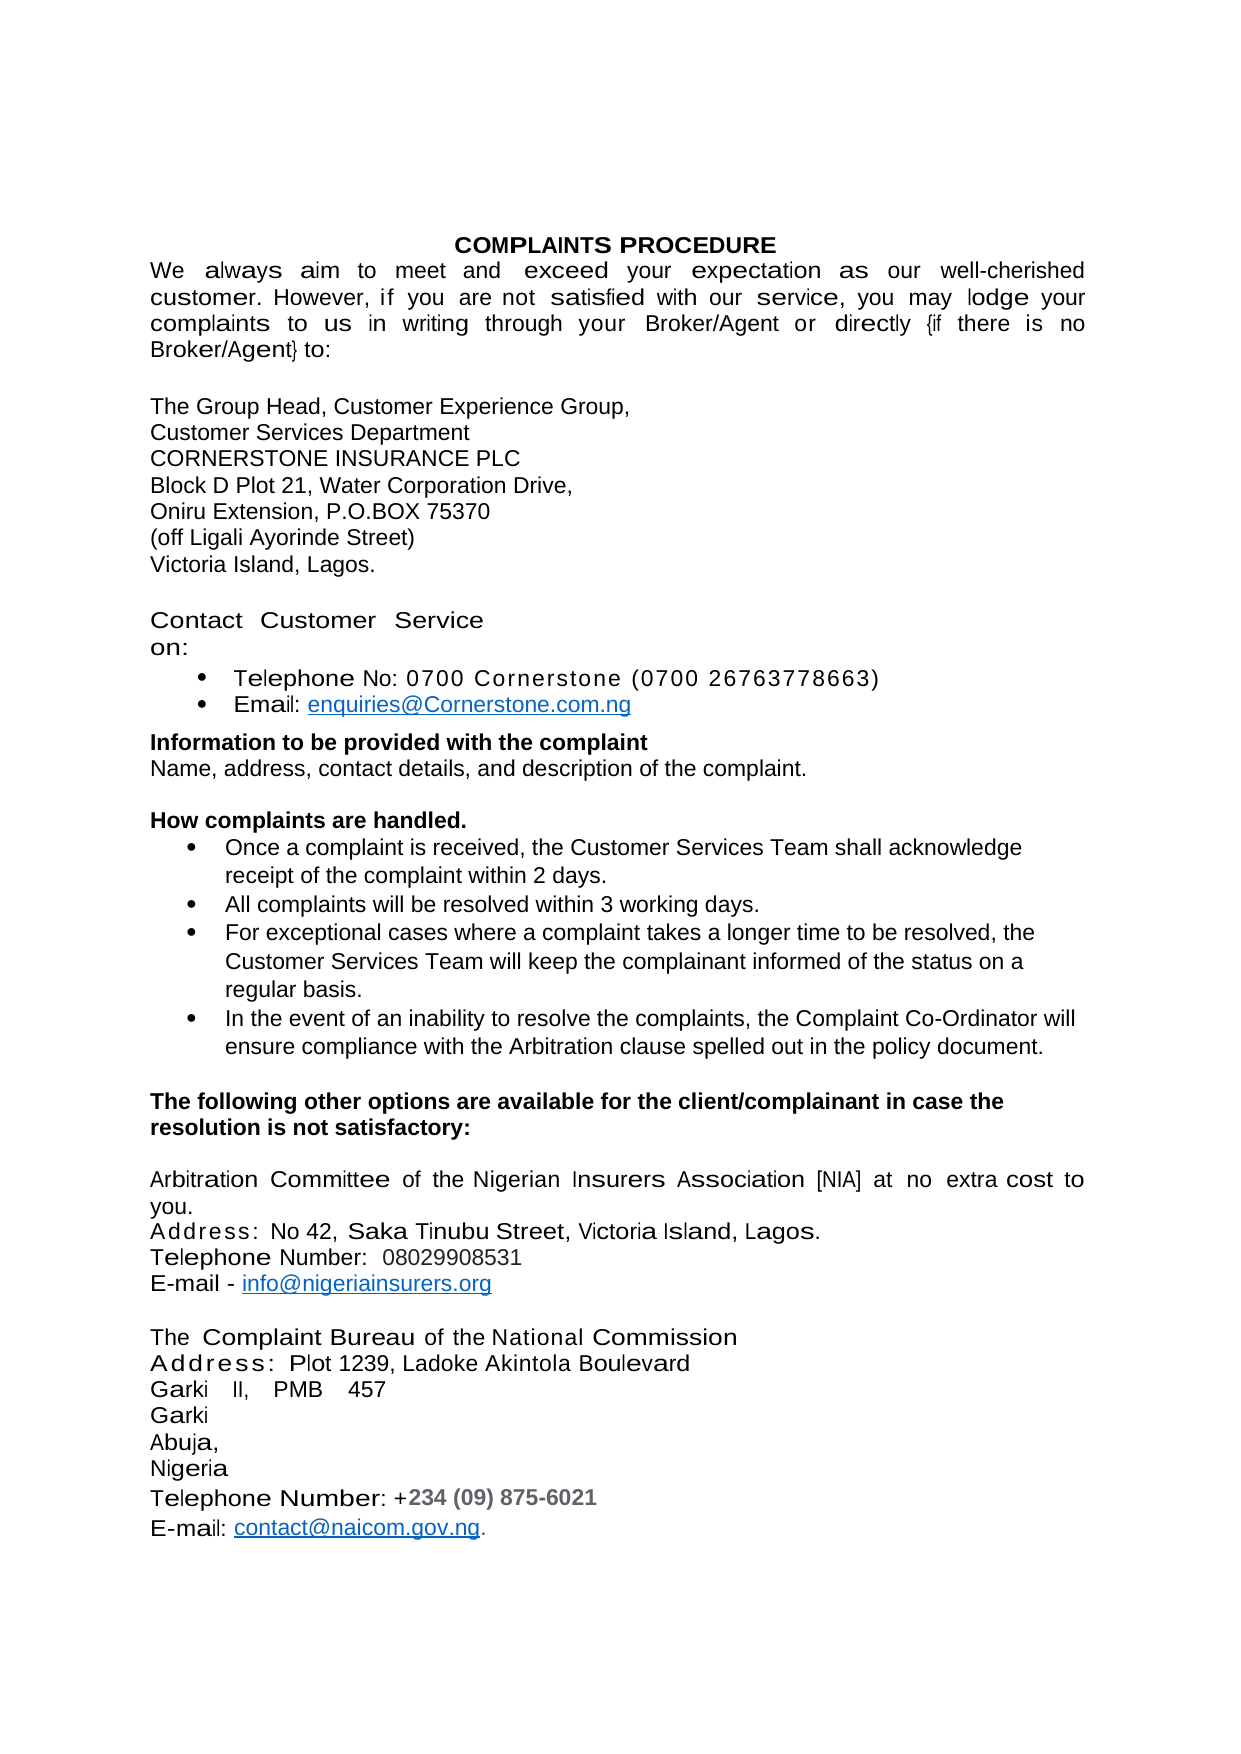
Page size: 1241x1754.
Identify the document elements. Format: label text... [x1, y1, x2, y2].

text Telephone Number: 08029908531 [150, 1245, 1086, 1271]
text Victoria Island, Lagos. [150, 551, 1090, 577]
text Block D Plot 21, Water Corporation Drive, [150, 472, 1090, 498]
text E-mail: contact@naicom.gov.ng. [150, 1512, 695, 1541]
list For exceptional cases where a complaint takes a longer time to be resolved, the Customer Services Team will keep the complainant informed of the status on a regular basis. [187, 919, 1090, 1002]
text Address: Plot 1239, Ladoke Akintola Boulevard [150, 1350, 877, 1376]
text Name, address, contact details, and description of the complaint. [150, 755, 1090, 781]
text Abuja, Nigeria [150, 1429, 274, 1482]
text E-mail - info@nigeriainsurers.org [150, 1271, 1086, 1297]
text The Group Head, Customer Experience Group, [150, 393, 1090, 419]
list All complaints will be resolved within 3 working days. [187, 891, 1090, 917]
text Contact Customer Service on: [150, 607, 484, 660]
text The following other options are available for the client/complainant in case the resolution is not satisfactory: [150, 1088, 1090, 1140]
text (off Ligali Ayorinde Street) [150, 524, 1090, 551]
text The Complaint Bureau of the National Commission [150, 1323, 877, 1350]
text CORNERSTONE INSURANCE PLC [150, 445, 1090, 472]
text Garki II, PMB 457 Garki [150, 1376, 386, 1429]
text We always aim to meet and exceed your expectation as our well-cherished customer. However, if you are not satisfied with our service, you may lodge your complaints to us in writing through your Broker/Agent or directly {if there is no Broker/Agent} to: [150, 258, 1085, 362]
text How complaints are handled. [150, 807, 1090, 834]
list In the event of an inability to resolve the complaints, the Complaint Co-Ordinator will ensure compliance with the Arbitration clause spelled out in the policy document. [187, 1004, 1090, 1059]
text Address: No 42, Saka Tinubu Street, Victoria Island, Lagos. [150, 1219, 1086, 1245]
text Oniru Extension, P.O.BOX 75370 [150, 498, 1090, 524]
text Arbitration Committee of the Nigerian Insurers Association [NIA] at no extra cost to you. [150, 1167, 1086, 1219]
text Information to be provided with the complaint [150, 728, 1090, 755]
list Email: enquiries@Cornerstone.com.ng [198, 691, 1092, 718]
list Telephone No: 0700 Cornerstone (0700 26763778663) [198, 660, 1092, 691]
text Telephone Number: +234 (09) 875-6021 [150, 1482, 695, 1511]
list Once a complaint is received, the Customer Services Team shall acknowledge receipt of the complaint within 2 days. [187, 834, 1090, 889]
text Customer Services Department [150, 419, 1090, 445]
text COMPLAINTS PROCEDURE [454, 232, 1092, 258]
